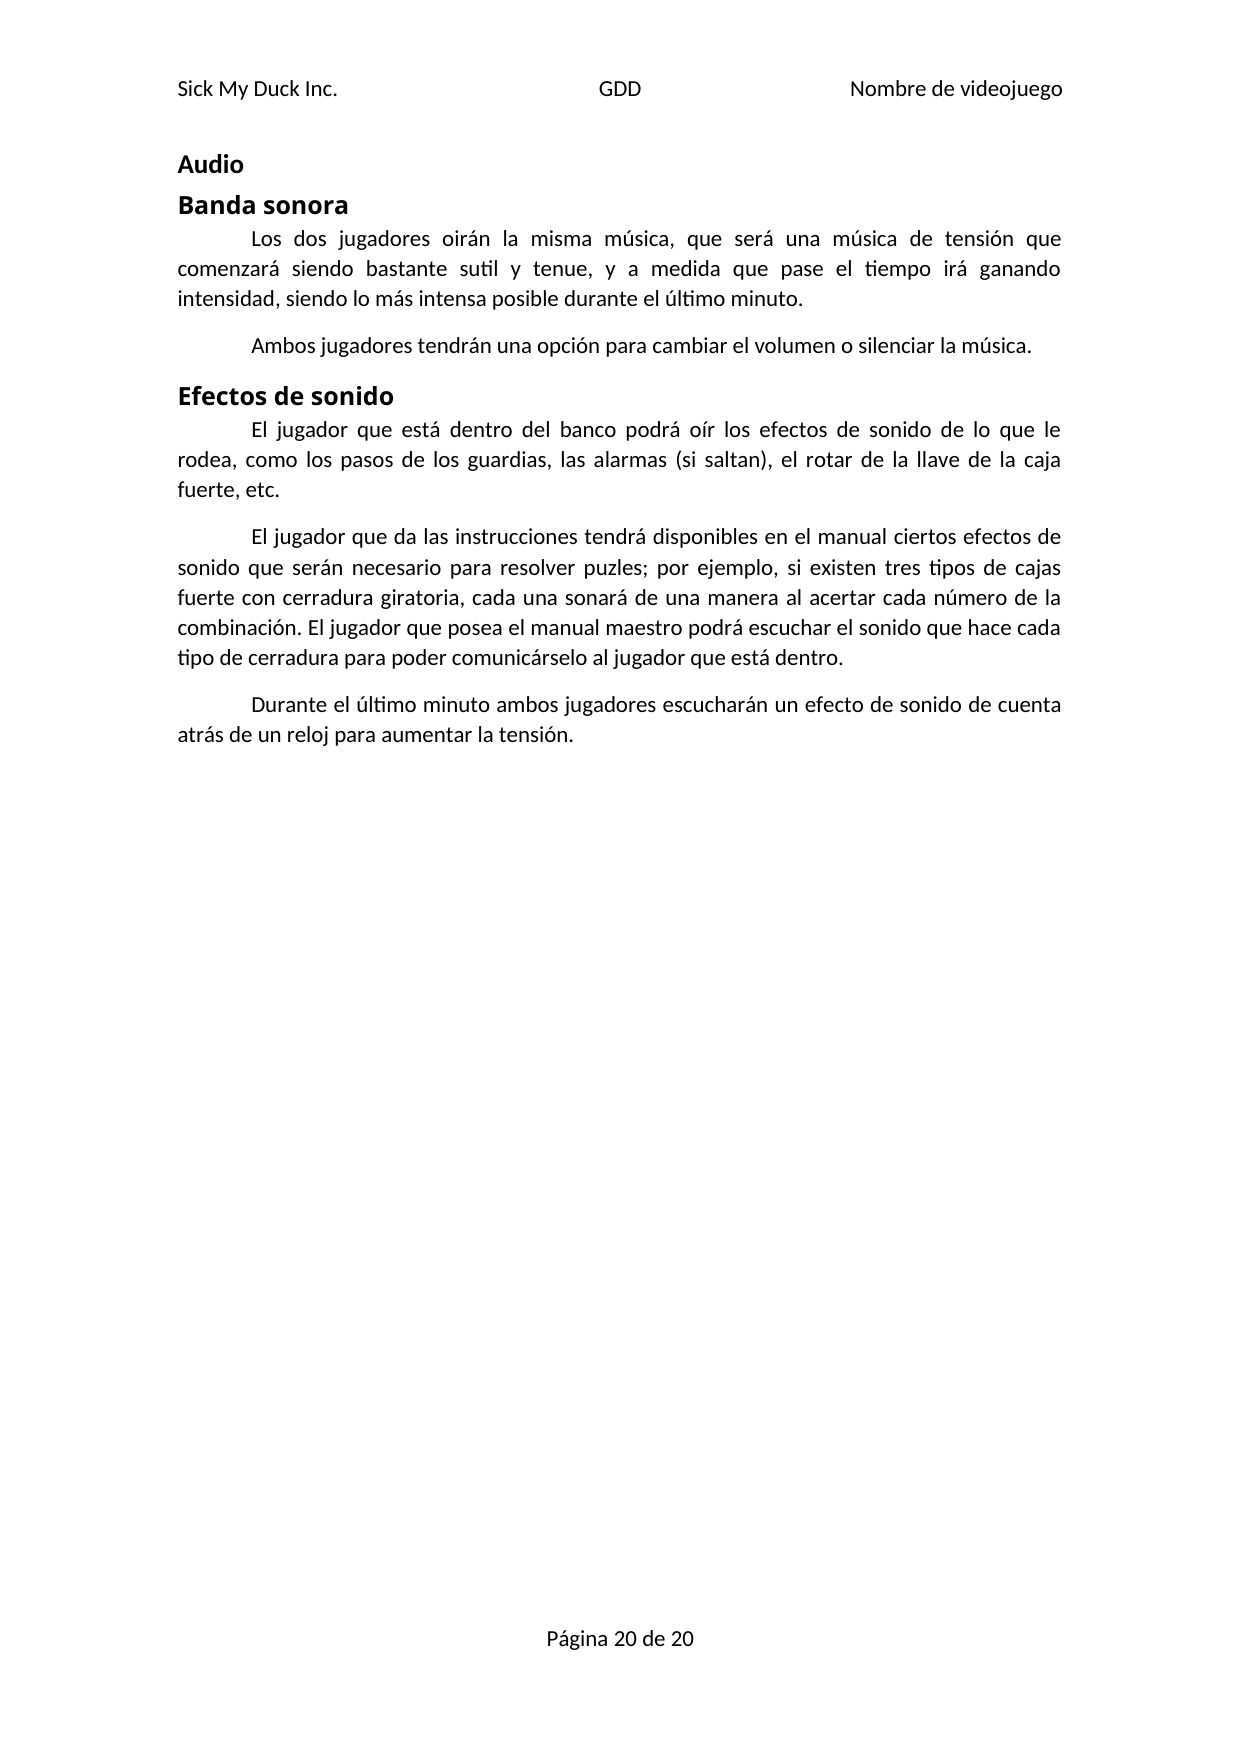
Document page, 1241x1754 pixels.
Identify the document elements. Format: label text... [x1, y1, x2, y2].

text El jugador que da las instrucciones tendrá disponibles en el manual ciertos efectos de sonido que serán necesario para resolver puzles; por ejemplo, si existen tres tipos de cajas fuerte con cerradura giratoria, cada una sonará de una manera al acertar cada número de la combinación. El jugador que posea el manual maestro podrá escuchar el sonido que hace cada tipo de cerradura para poder comunicárselo al jugador que está dentro. [177, 522, 1063, 671]
subtitle Audio [177, 148, 1063, 181]
subtitle Banda sonora [177, 187, 1063, 221]
text Ambos jugadores tendrán una opción para cambiar el volumen o silenciar la música. [177, 331, 1063, 359]
subtitle Efectos de sonido [177, 378, 1063, 412]
text Los dos jugadores oirán la misma música, que será una música de tensión que comenzará siendo bastante sutil y tenue, y a medida que pase el tiempo irá ganando intensidad, siendo lo más intensa posible durante el último minuto. [177, 224, 1063, 313]
text Durante el último minuto ambos jugadores escucharán un efecto de sonido de cuenta atrás de un reloj para aumentar la tensión. [177, 690, 1063, 748]
text El jugador que está dentro del banco podrá oír los efectos de sonido de lo que le rodea, como los pasos de los guardias, las alarmas (si saltan), el rotar de la llave de la caja fuerte, etc. [177, 415, 1063, 503]
